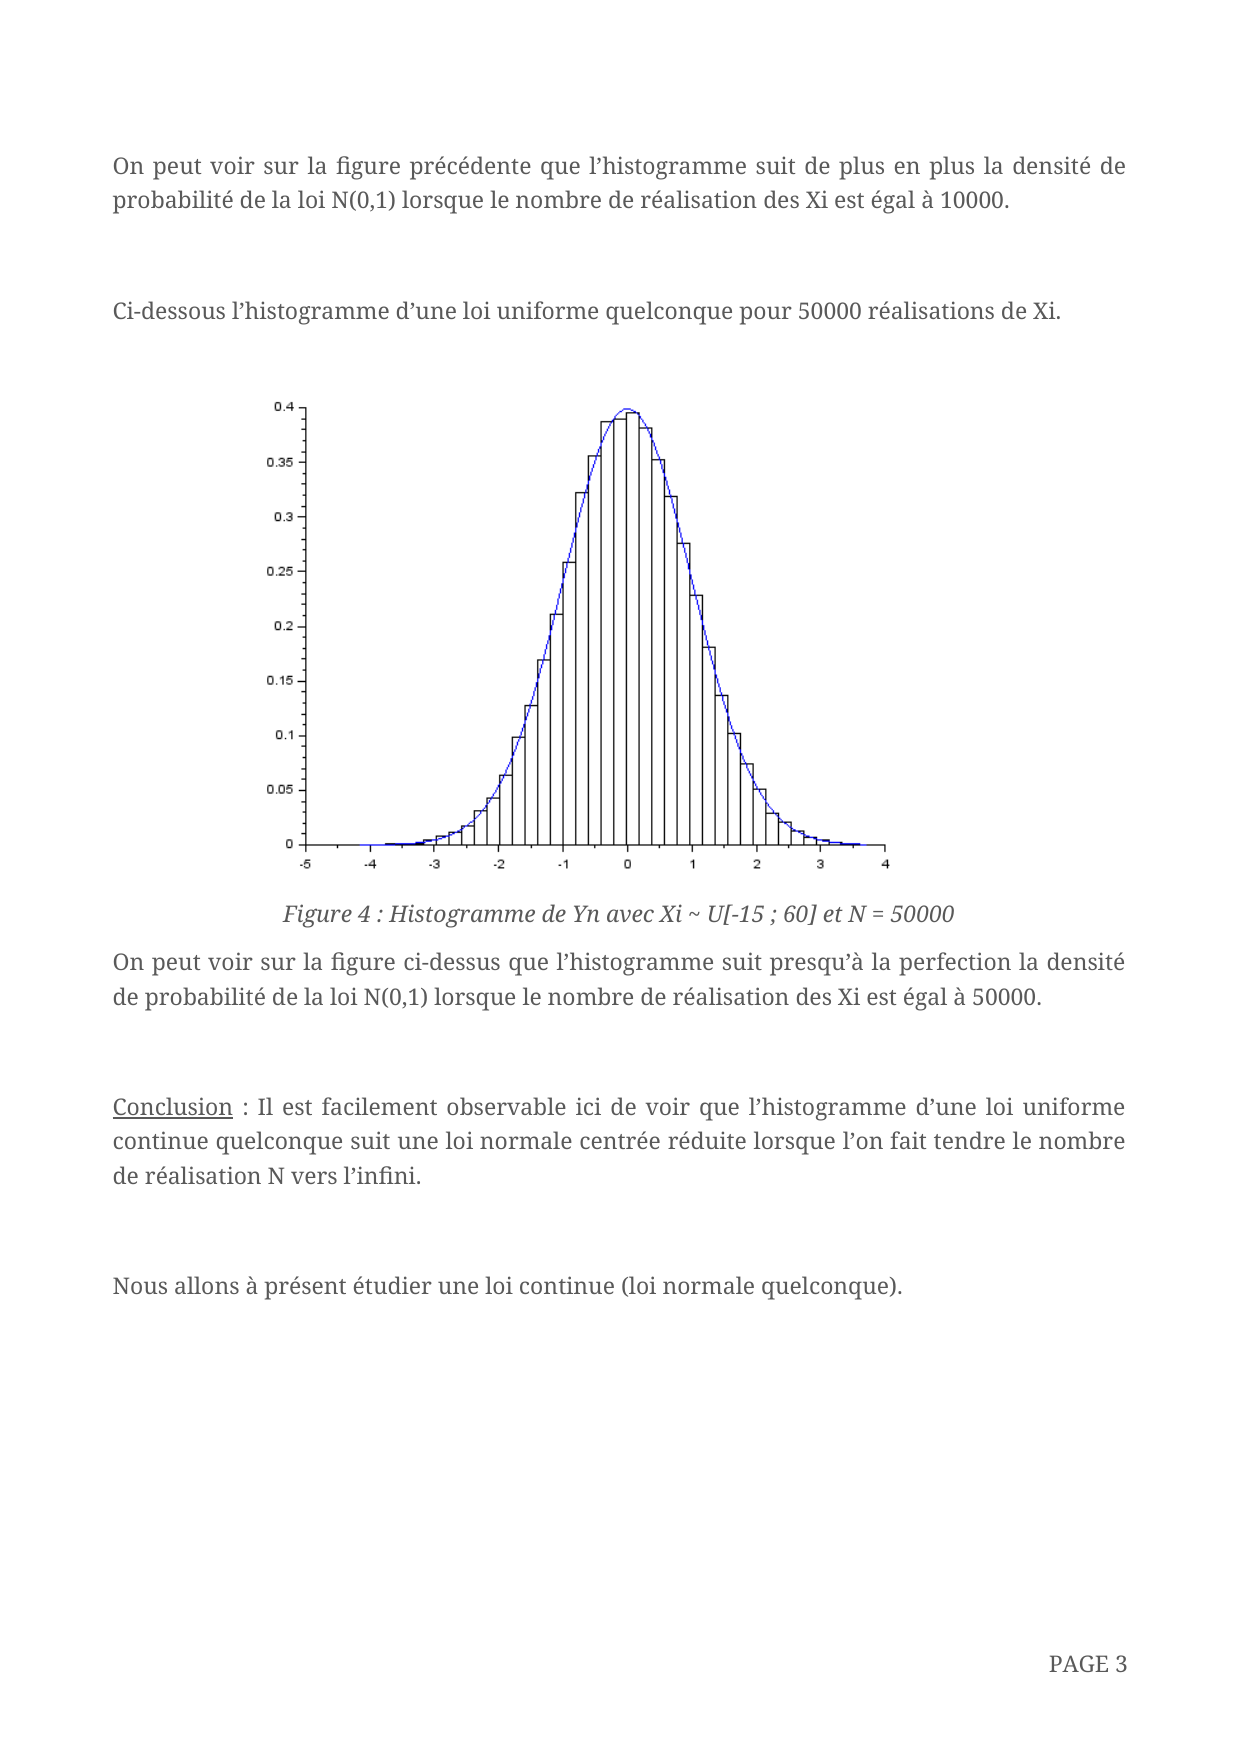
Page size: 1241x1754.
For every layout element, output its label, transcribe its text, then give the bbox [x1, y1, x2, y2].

text Ci-dessous l’histogramme d’une loi uniforme quelconque pour 50000 réalisations de Xi. [112, 295, 1128, 326]
text Nous allons à présent étudier une loi continue (loi normale quelconque). [112, 1270, 1128, 1301]
text On peut voir sur la figure précédente que l’histogramme suit de plus en plus la densité de probabilité de la loi N(0,1) lorsque le nombre de réalisation des Xi est égal à 10000. [112, 150, 1128, 216]
text On peut voir sur la figure ci-dessus que l’histogramme suit presqu’à la perfection la densité de probabilité de la loi N(0,1) lorsque le nombre de réalisation des Xi est égal à 50000. [112, 946, 1128, 1012]
picture [209, 335, 982, 918]
text Conclusion : Il est facilement observable ici de voir que l’histogramme d’une loi uniforme continue quelconque suit une loi normale centrée réduite lorsque l’on fait tendre le nombre de réalisation N vers l’infini. [112, 1091, 1128, 1191]
